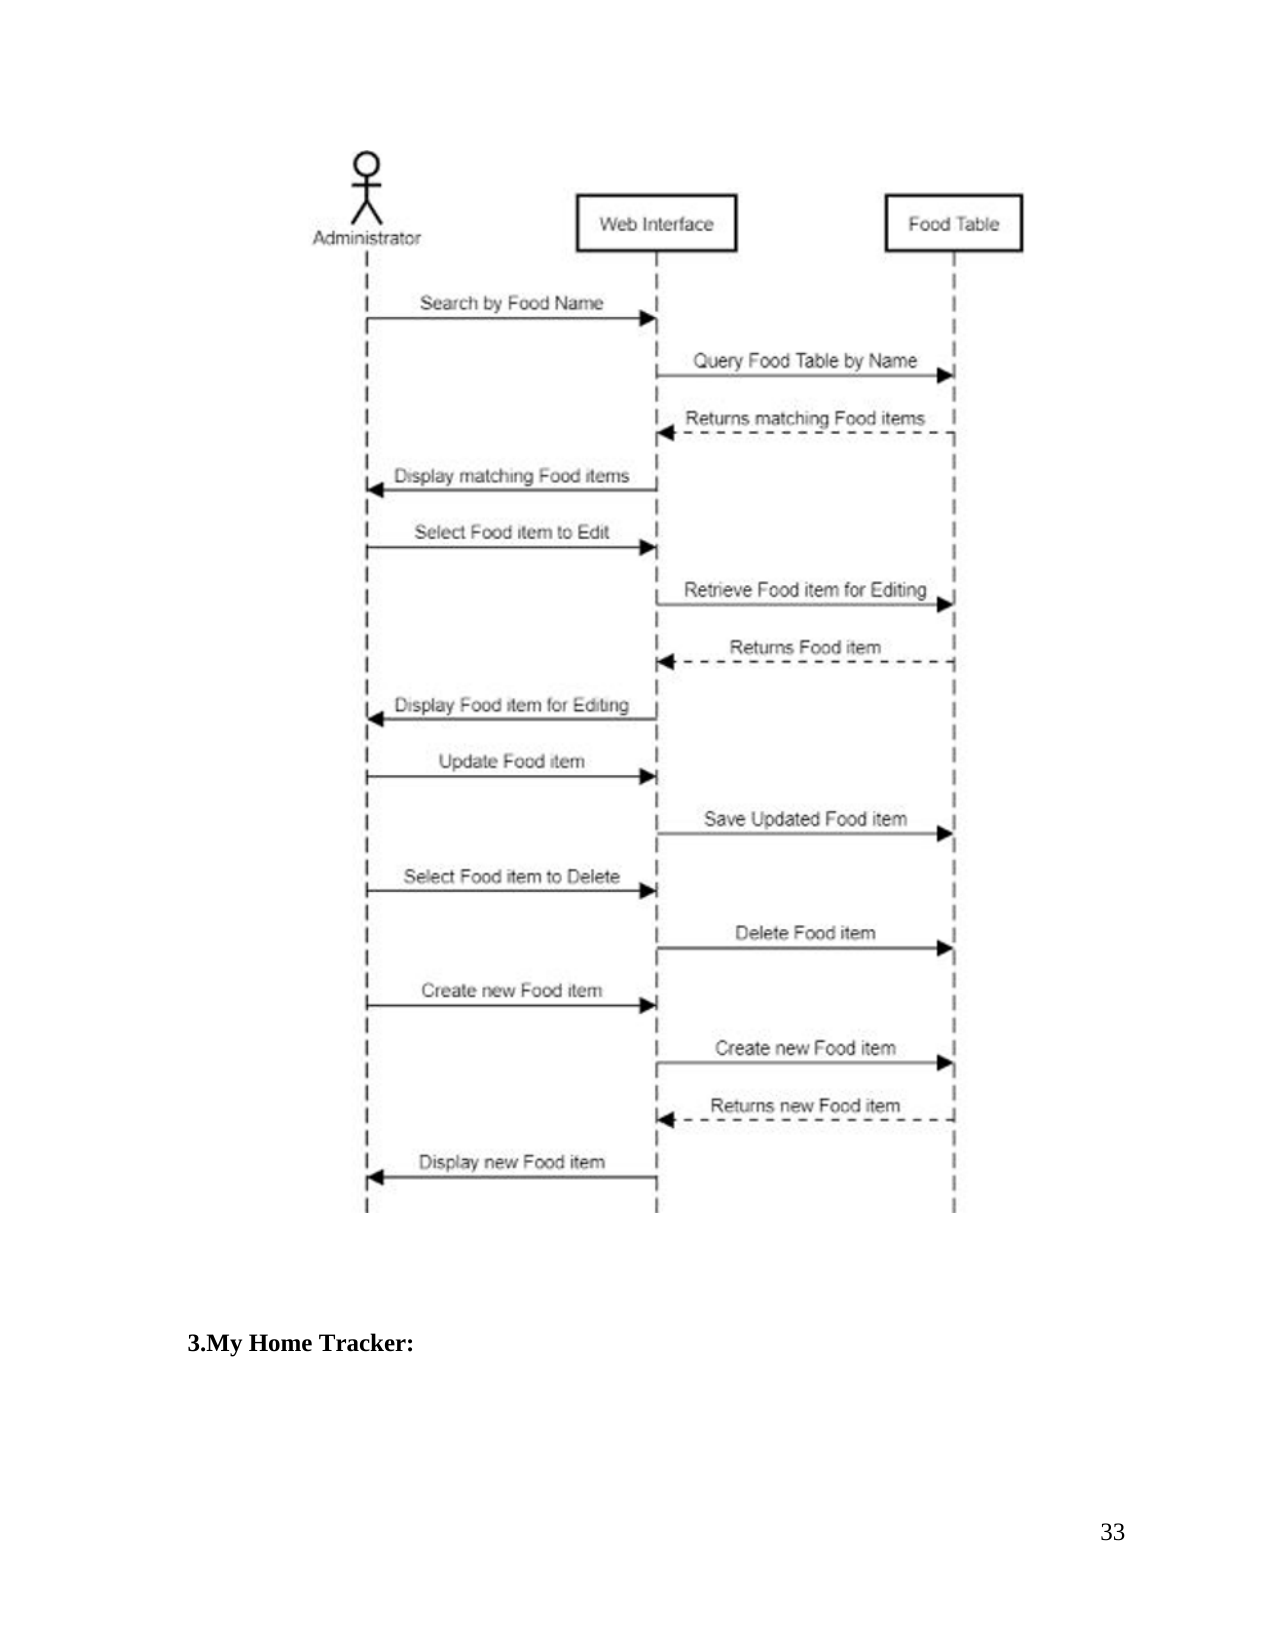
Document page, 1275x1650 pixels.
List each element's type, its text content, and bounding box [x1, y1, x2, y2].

text 3.My Home Tracker: [187, 1328, 1125, 1357]
picture [308, 150, 1026, 1213]
